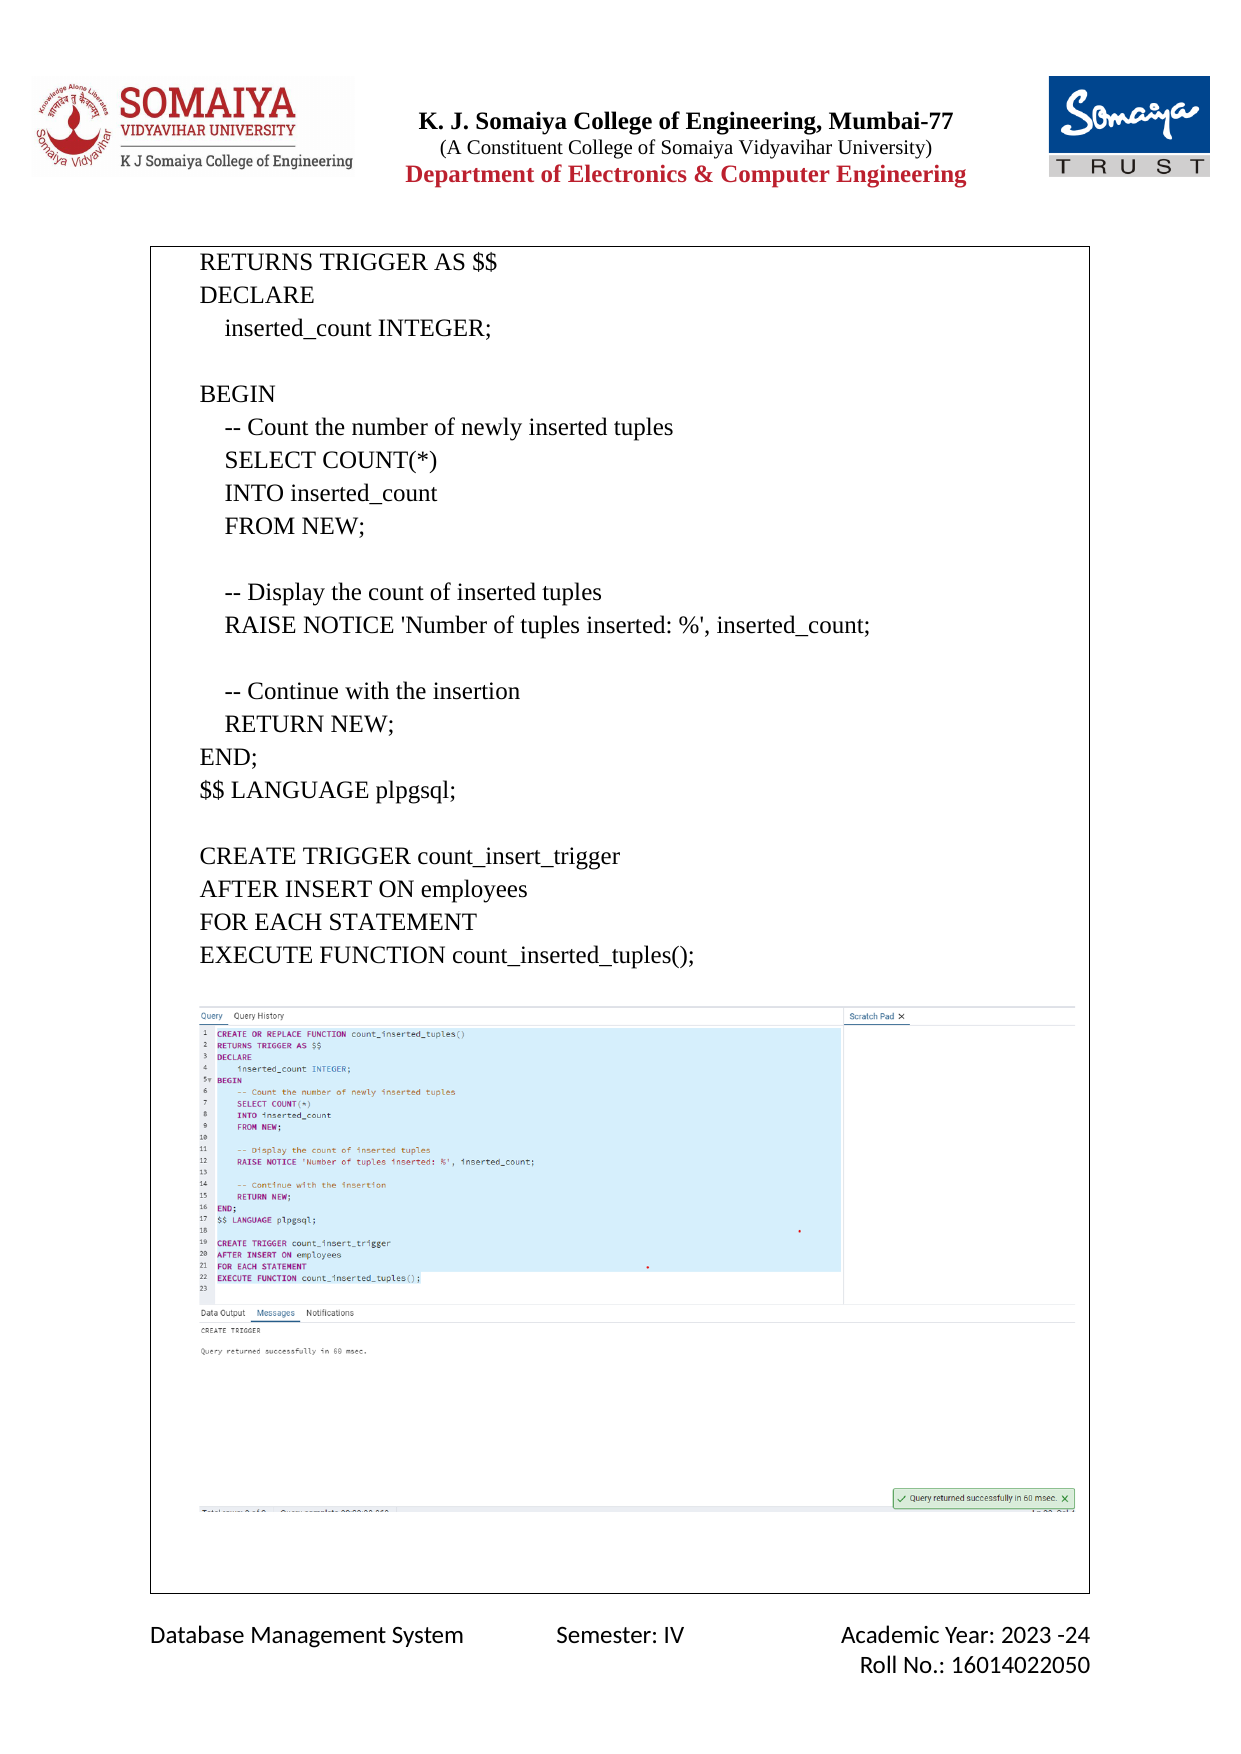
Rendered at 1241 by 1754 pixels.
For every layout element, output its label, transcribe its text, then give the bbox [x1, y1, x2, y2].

picture [199, 1006, 1075, 1512]
picture [31, 76, 356, 177]
picture [1048, 76, 1210, 177]
